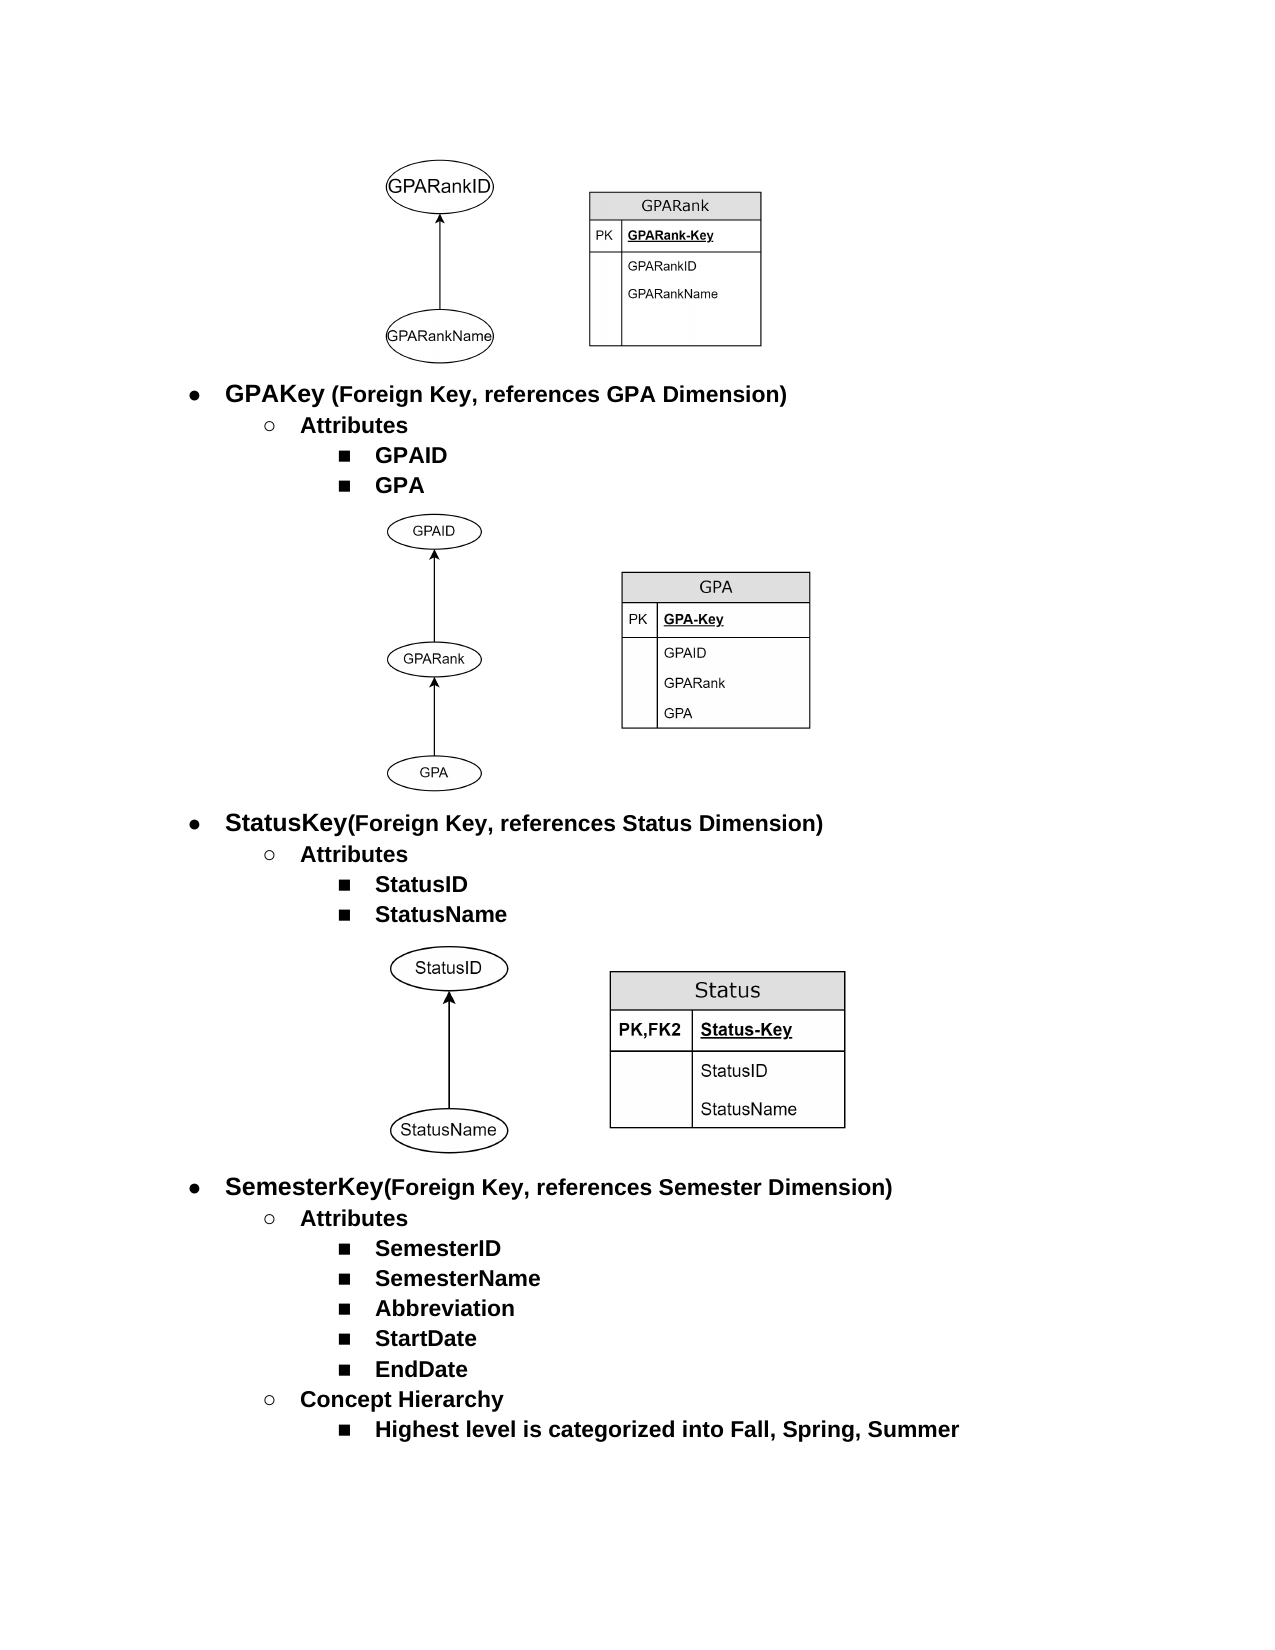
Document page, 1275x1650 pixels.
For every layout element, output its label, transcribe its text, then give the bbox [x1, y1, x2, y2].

list SemesterName [337, 1265, 1125, 1291]
picture [375, 931, 860, 1168]
list Attributes [262, 1204, 1125, 1231]
list GPAID [337, 442, 1125, 468]
list StatusKey(Foreign Key, references Status Dimension) [187, 808, 1125, 837]
picture [375, 502, 822, 804]
list Concept Hierarchy [262, 1386, 1125, 1412]
list SemesterKey(Foreign Key, references Semester Dimension) [187, 1171, 1125, 1200]
picture [375, 150, 772, 375]
list EndDate [337, 1356, 1125, 1382]
list StatusID [337, 871, 1125, 897]
list GPAKey (Foreign Key, references GPA Dimension) [187, 379, 1125, 407]
list Abbreviation [337, 1295, 1125, 1321]
list Attributes [262, 841, 1125, 867]
list Highest level is categorized into Fall, Spring, Summer [337, 1416, 1125, 1442]
list StatusName [337, 901, 1125, 928]
list Attributes [262, 412, 1125, 438]
list StartDate [337, 1325, 1125, 1352]
list GPA [337, 472, 1125, 498]
list SemesterID [337, 1235, 1125, 1261]
